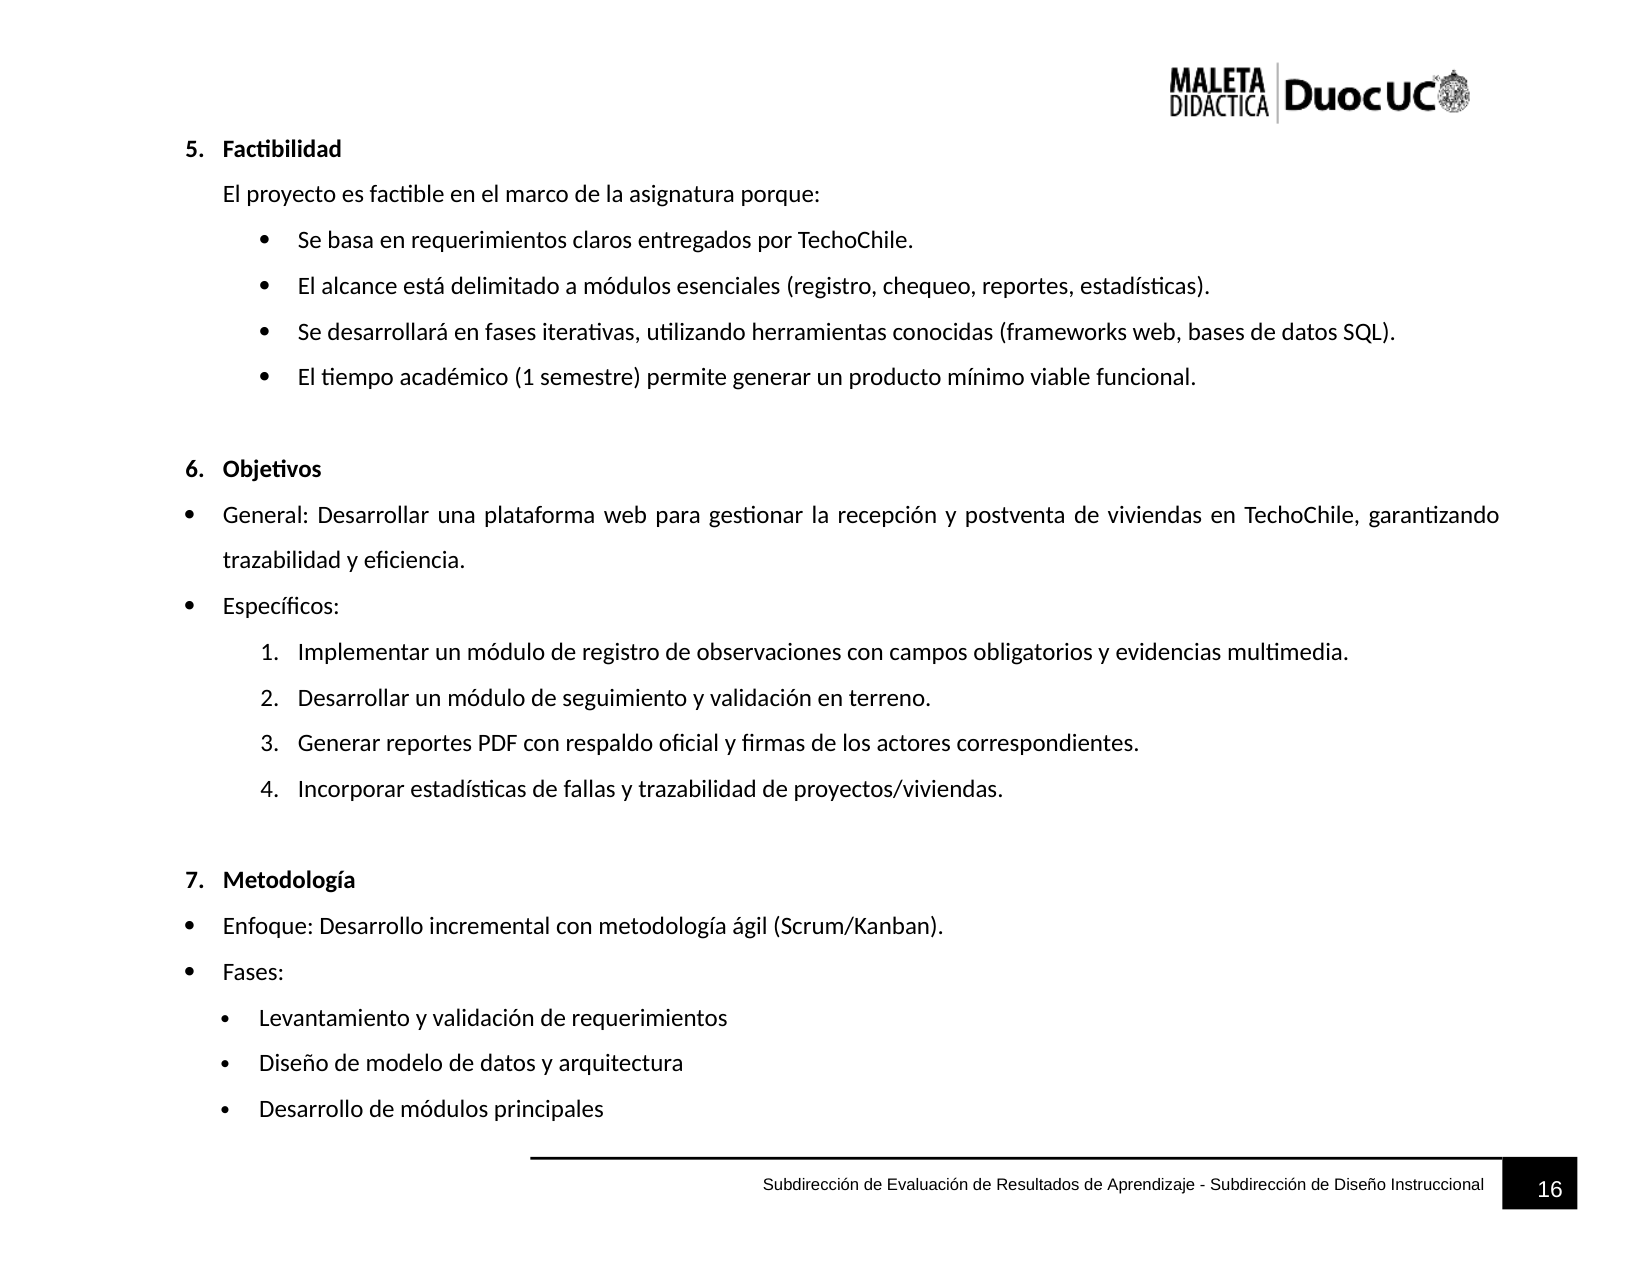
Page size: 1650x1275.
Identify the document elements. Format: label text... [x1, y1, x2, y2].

list Objetivos [185, 453, 1502, 483]
list Incorporar estadísticas de fallas y trazabilidad de proyectos/viviendas. [260, 773, 1502, 804]
list Desarrollar un módulo de seguimiento y validación en terreno. [260, 682, 1502, 712]
list Factibilidad [185, 133, 1502, 163]
list Diseño de modelo de datos y arquitectura [221, 1047, 1502, 1078]
list El alcance está delimitado a módulos esenciales (registro, chequeo, reportes, estadísticas). [260, 270, 1502, 301]
list General: Desarrollar una plataforma web para gestionar la recepción y postventa de viviendas en TechoChile, garantizando trazabilidad y eficiencia. [185, 499, 1502, 575]
list Implementar un módulo de registro de observaciones con campos obligatorios y evidencias multimedia. [260, 636, 1502, 666]
list Se basa en requerimientos claros entregados por TechoChile. [260, 224, 1502, 255]
list Específicos: [185, 590, 1502, 621]
list Generar reportes PDF con respaldo oficial y firmas de los actores correspondientes. [260, 727, 1502, 758]
list Metodología [185, 864, 1502, 895]
list Enfoque: Desarrollo incremental con metodología ágil (Scrum/Kanban). [185, 910, 1502, 941]
list Fases: [185, 956, 1502, 987]
list Desarrollo de módulos principales [221, 1093, 1502, 1124]
list Levantamiento y validación de requerimientos [221, 1002, 1502, 1032]
list El tiempo académico (1 semestre) permite generar un producto mínimo viable funcional. [260, 362, 1502, 392]
list El proyecto es factible en el marco de la asignatura porque: [223, 179, 1502, 209]
picture [1162, 54, 1478, 130]
list Se desarrollará en fases iterativas, utilizando herramientas conocidas (frameworks web, bases de datos SQL). [260, 316, 1502, 346]
